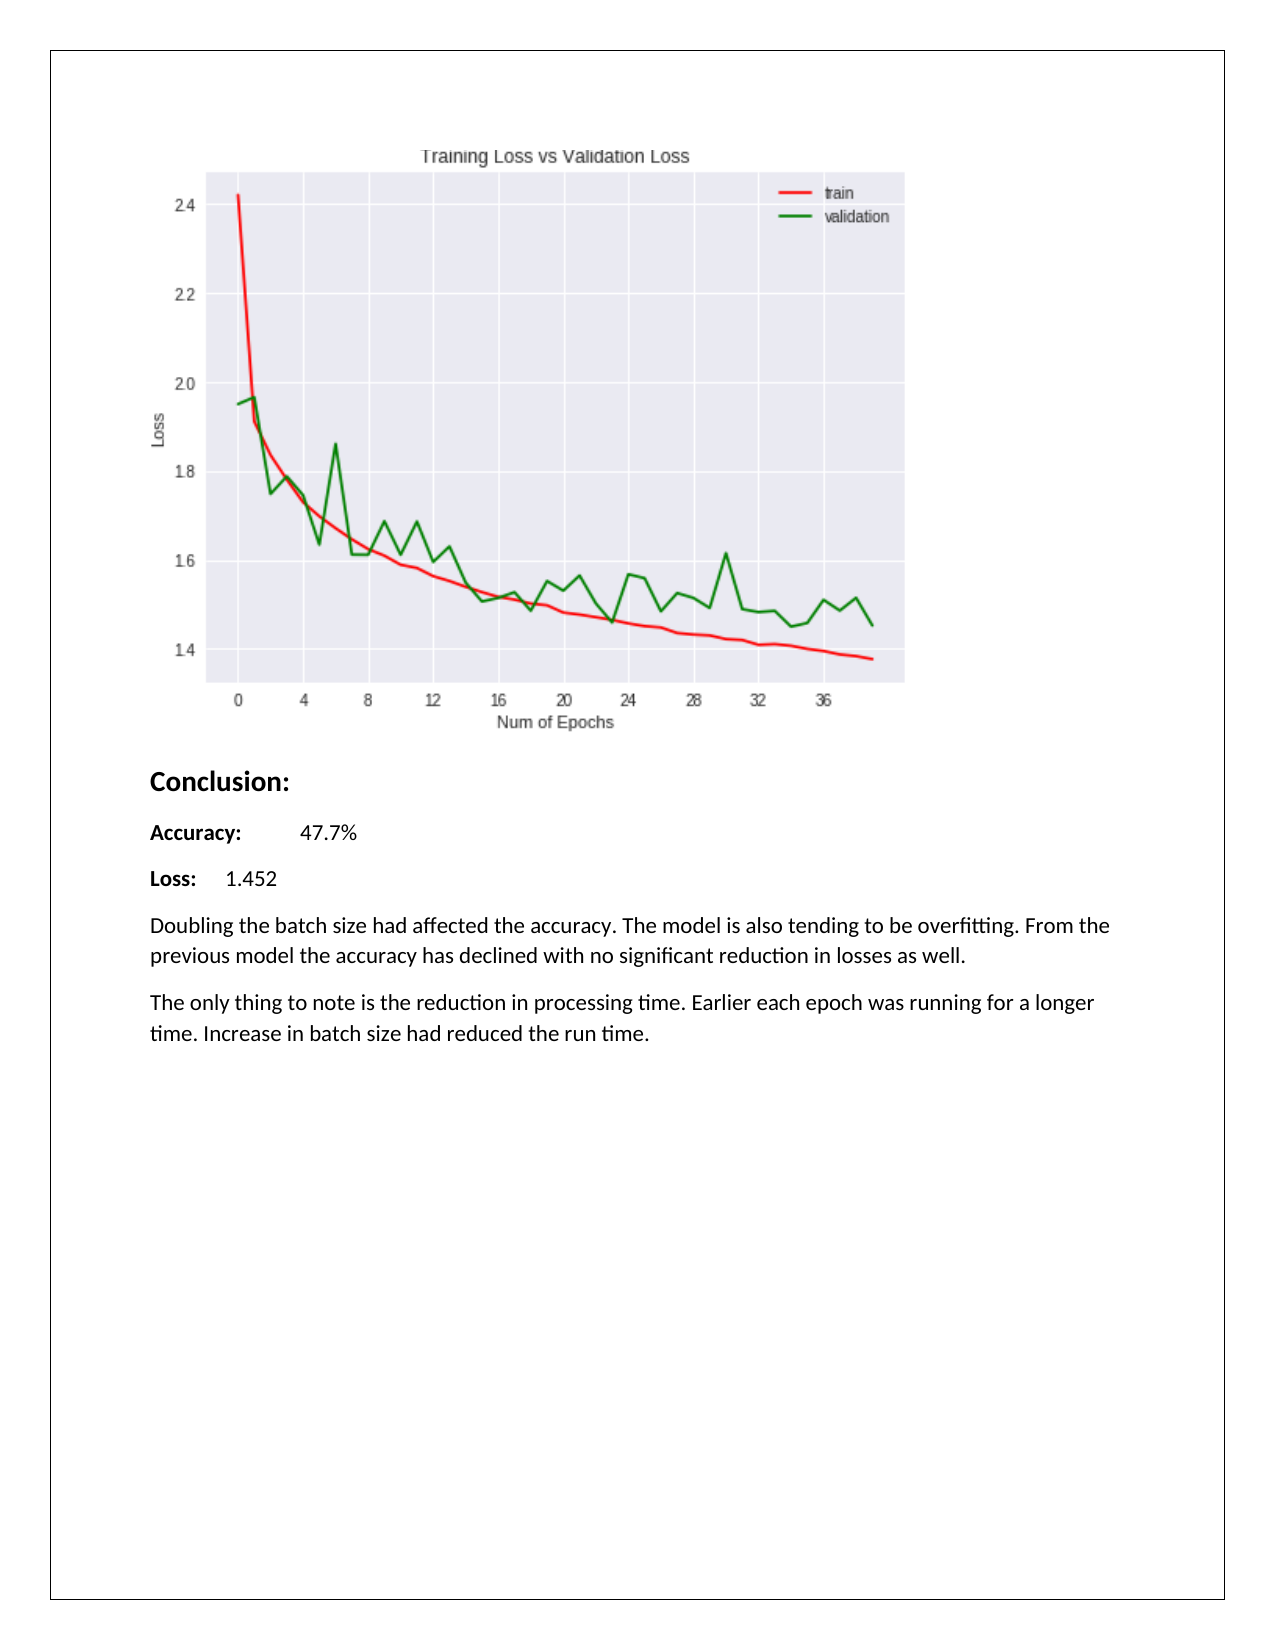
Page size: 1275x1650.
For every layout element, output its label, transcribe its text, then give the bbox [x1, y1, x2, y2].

text Conclusion: [150, 763, 1125, 798]
text The only thing to note is the reduction in processing time. Earlier each epoch was running for a longer time. Increase in batch size had reduced the run time. [150, 988, 1125, 1047]
text Doubling the batch size had affected the accuracy. The model is also tending to be overfitting. From the previous model the accuracy has declined with no significant reduction in losses as well. [150, 911, 1125, 970]
picture [150, 150, 930, 744]
text Loss: 1.452 [150, 864, 1125, 893]
text Accuracy: 47.7% [150, 818, 1125, 846]
